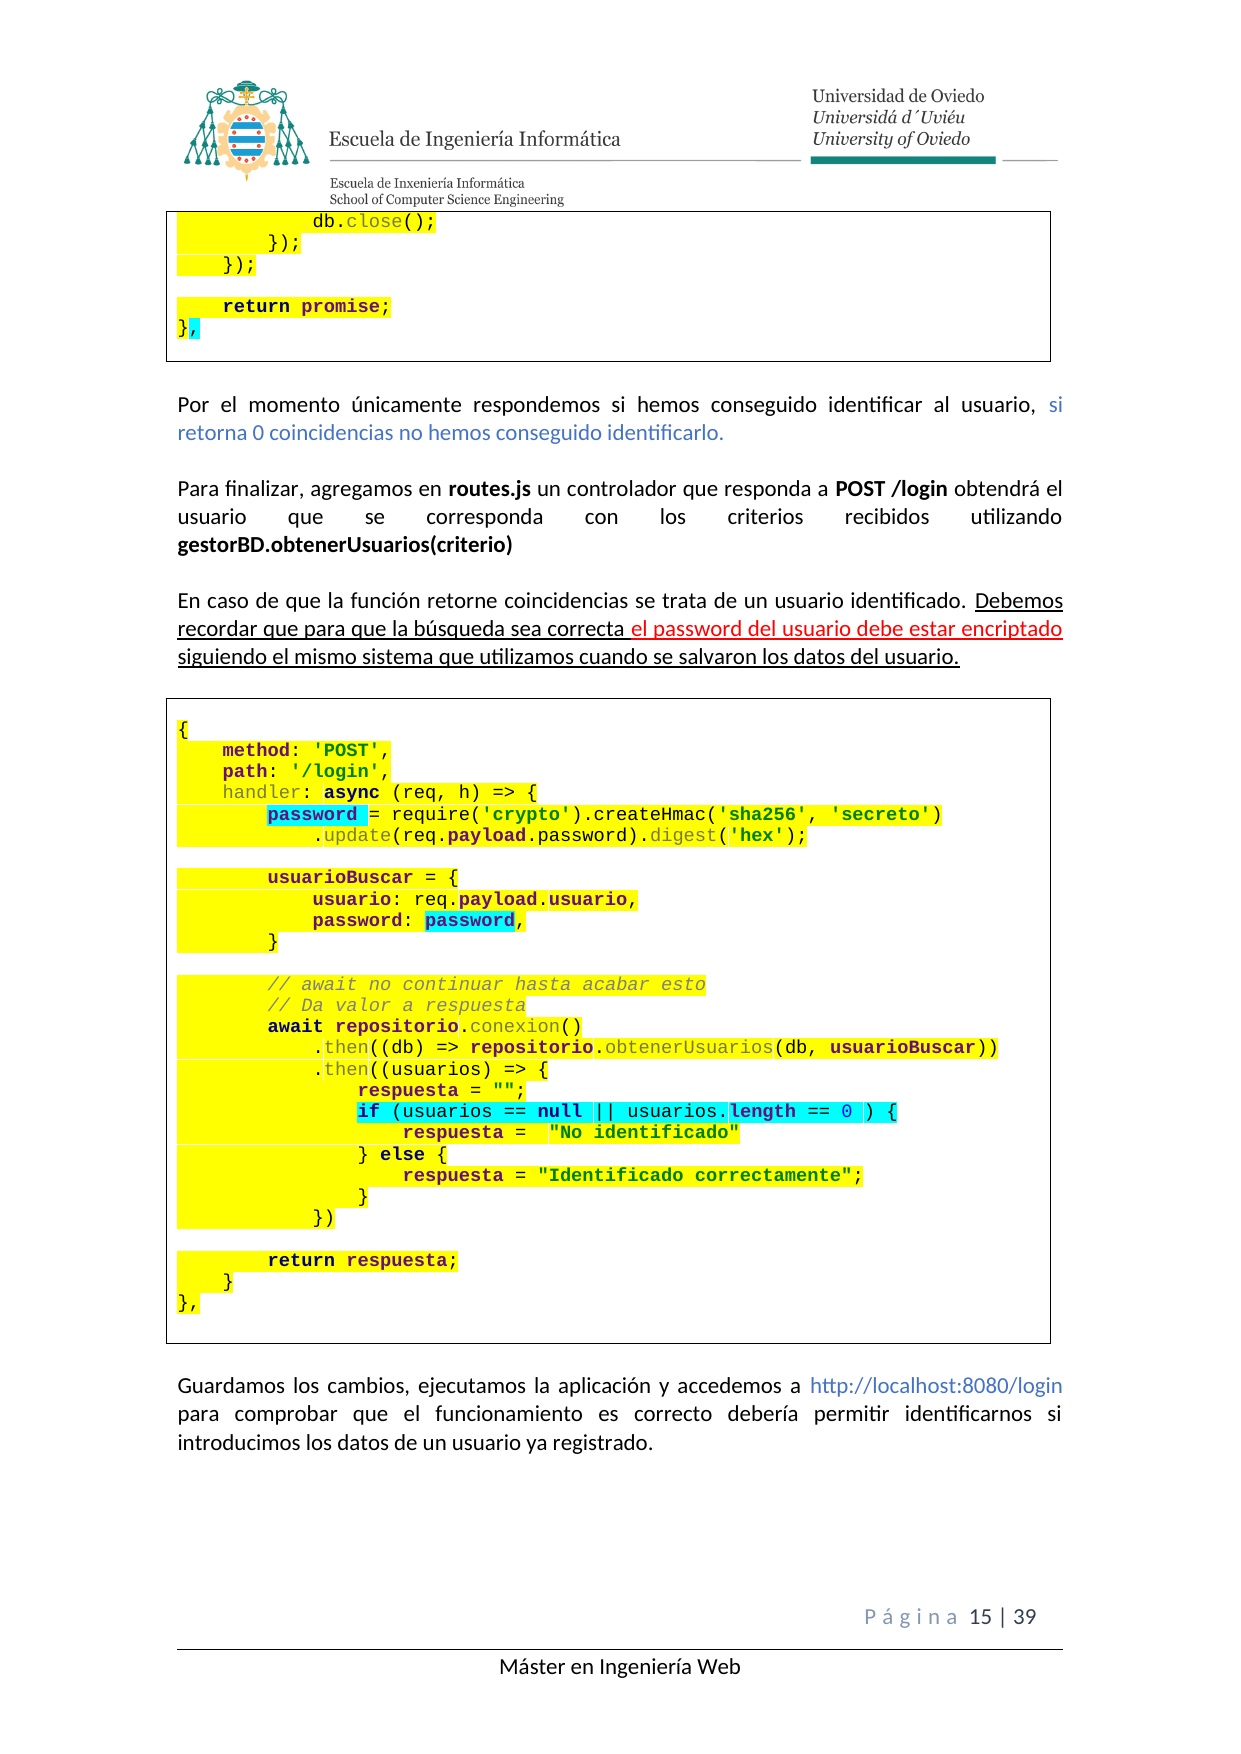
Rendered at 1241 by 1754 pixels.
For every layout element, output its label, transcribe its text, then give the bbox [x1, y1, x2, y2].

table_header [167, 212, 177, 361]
picture [177, 73, 1063, 211]
text Para finalizar, agregamos en routes.js un controlador que responda a POST /login obtendrá el usuario que se corresponda con los criterios recibidos utilizando gestorBD.obtenerUsuarios(criterio) [177, 446, 1063, 558]
text Por el momento únicamente respondemos si hemos conseguido identificar al usuario, si retorna 0 coincidencias no hemos conseguido identificarlo. [177, 390, 1063, 446]
text En caso de que la función retorne coincidencias se trata de un usuario identificado. Debemos recordar que para que la búsqueda sea correcta el password del usuario debe estar encriptado siguiendo el mismo sistema que utilizamos cuando se salvaron los datos del usuario. [177, 558, 1063, 638]
text Guardamos los cambios, ejecutamos la aplicación y accedemos a http://localhost:8080/login para comprobar que el funcionamiento es correcto debería permitir identificarnos si introducimos los datos de un usuario ya registrado. [177, 1372, 1063, 1456]
table_header { method: 'POST', path: '/login', handler: async (req, h) => { password = require('crypto').createHmac('sha256', 'secreto') .update(req.payload.password).digest('hex'); usuarioBuscar = { usuario: req.payload.usuario, password: password, } // await no continuar hasta acabar esto // Da valor a respuesta await repositorio.conexion() .then((db) => repositorio.obtenerUsuarios(db, usuarioBuscar)) .then((usuarios) => { respuesta = ""; if (usuarios == null || usuarios.length == 0 ) { respuesta = "No identificado" } else { respuesta = "Identificado correctamente"; } }) return respuesta; } }, [167, 699, 1050, 1342]
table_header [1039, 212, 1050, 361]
text En caso de que la función retorne coincidencias se trata de un usuario identificado. Debemos recordar que para que la búsqueda sea correcta el password del usuario debe estar encriptado siguiendo el mismo sistema que utilizamos cuando se salvaron los datos del usuario. [177, 640, 1063, 670]
